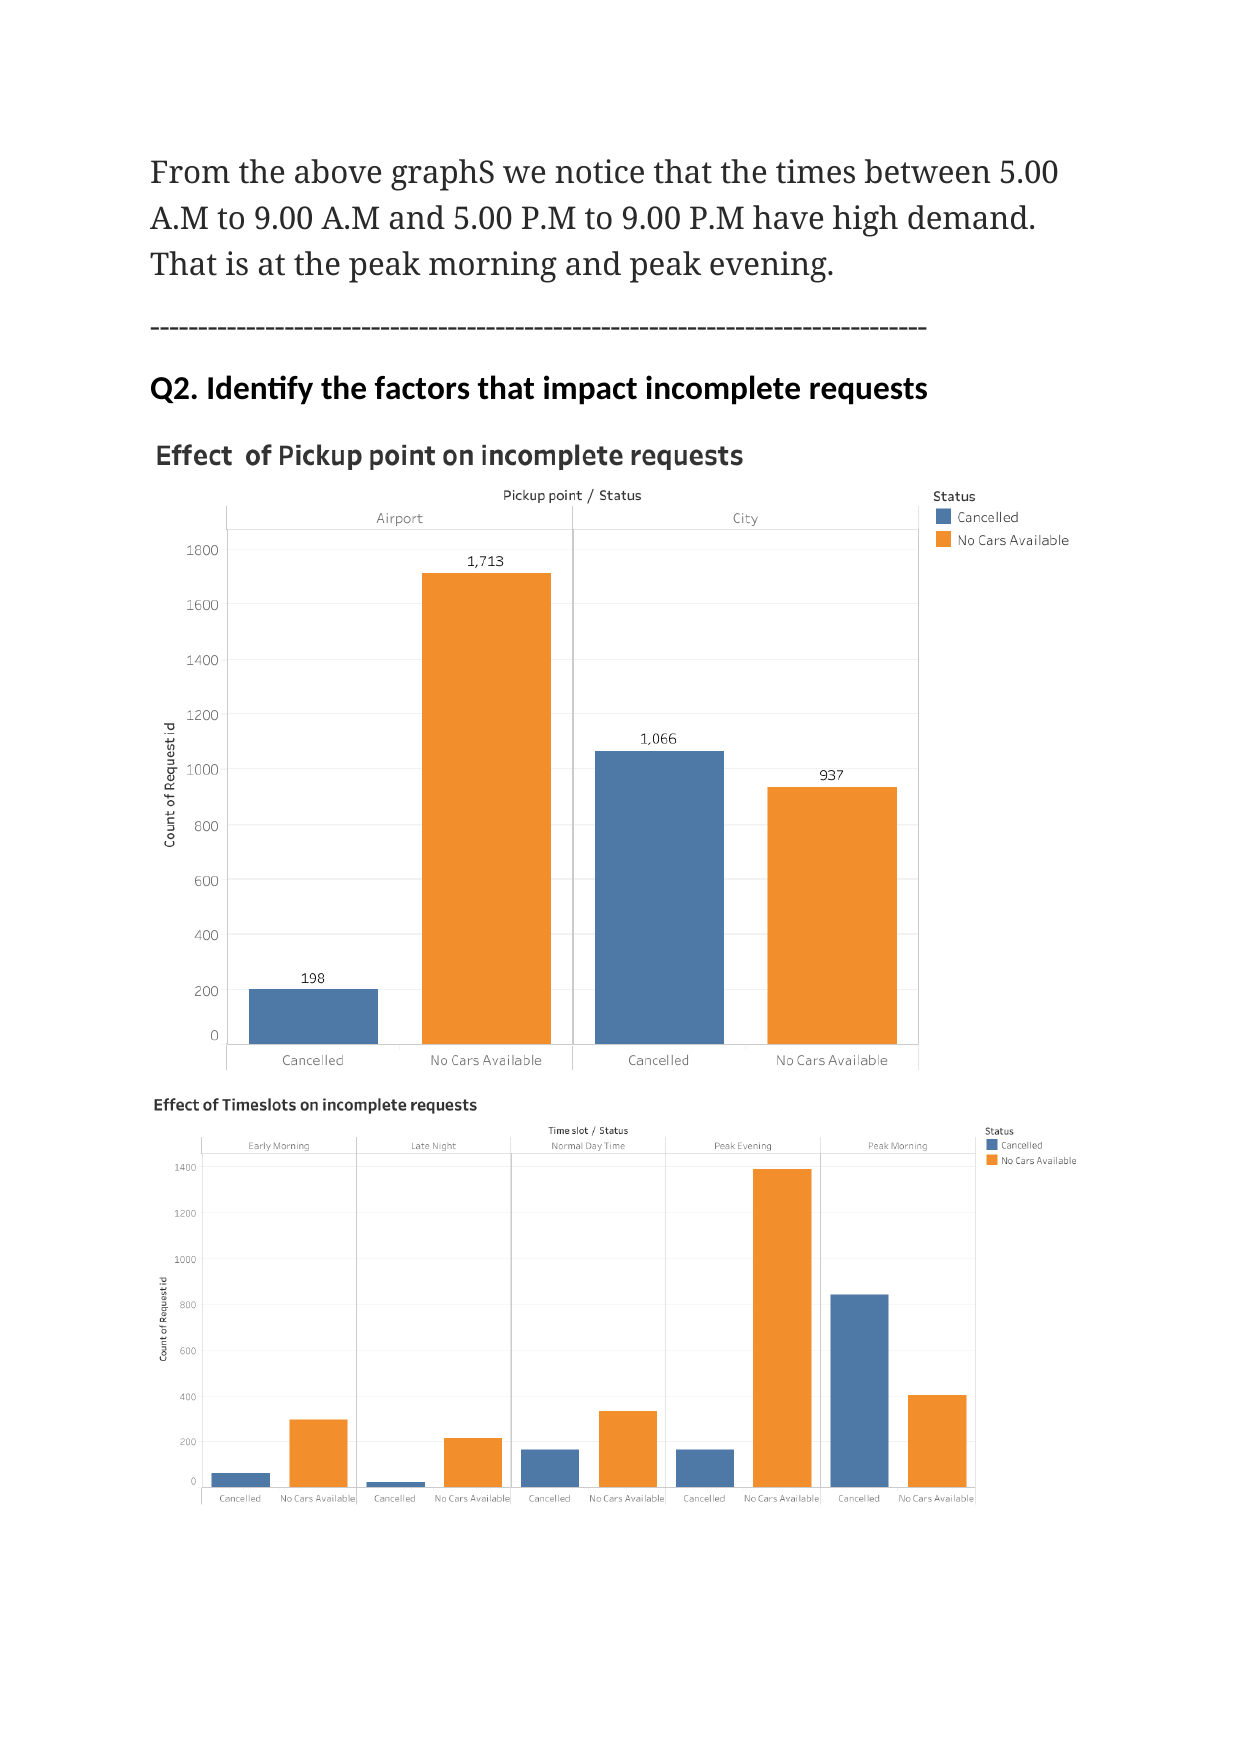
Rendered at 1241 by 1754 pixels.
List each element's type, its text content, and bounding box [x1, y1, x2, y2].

text --------------------------------------------------------------------------------- [150, 304, 1090, 347]
picture [150, 427, 1091, 1070]
text Q2. Identify the factors that impact incomplete requests [150, 367, 1090, 408]
text From the above graphS we notice that the times between 5.00 A.M to 9.00 A.M and 5.00 P.M to 9.00 P.M have high demand. That is at the peak morning and peak evening. [150, 150, 1090, 284]
picture [150, 1088, 1091, 1505]
